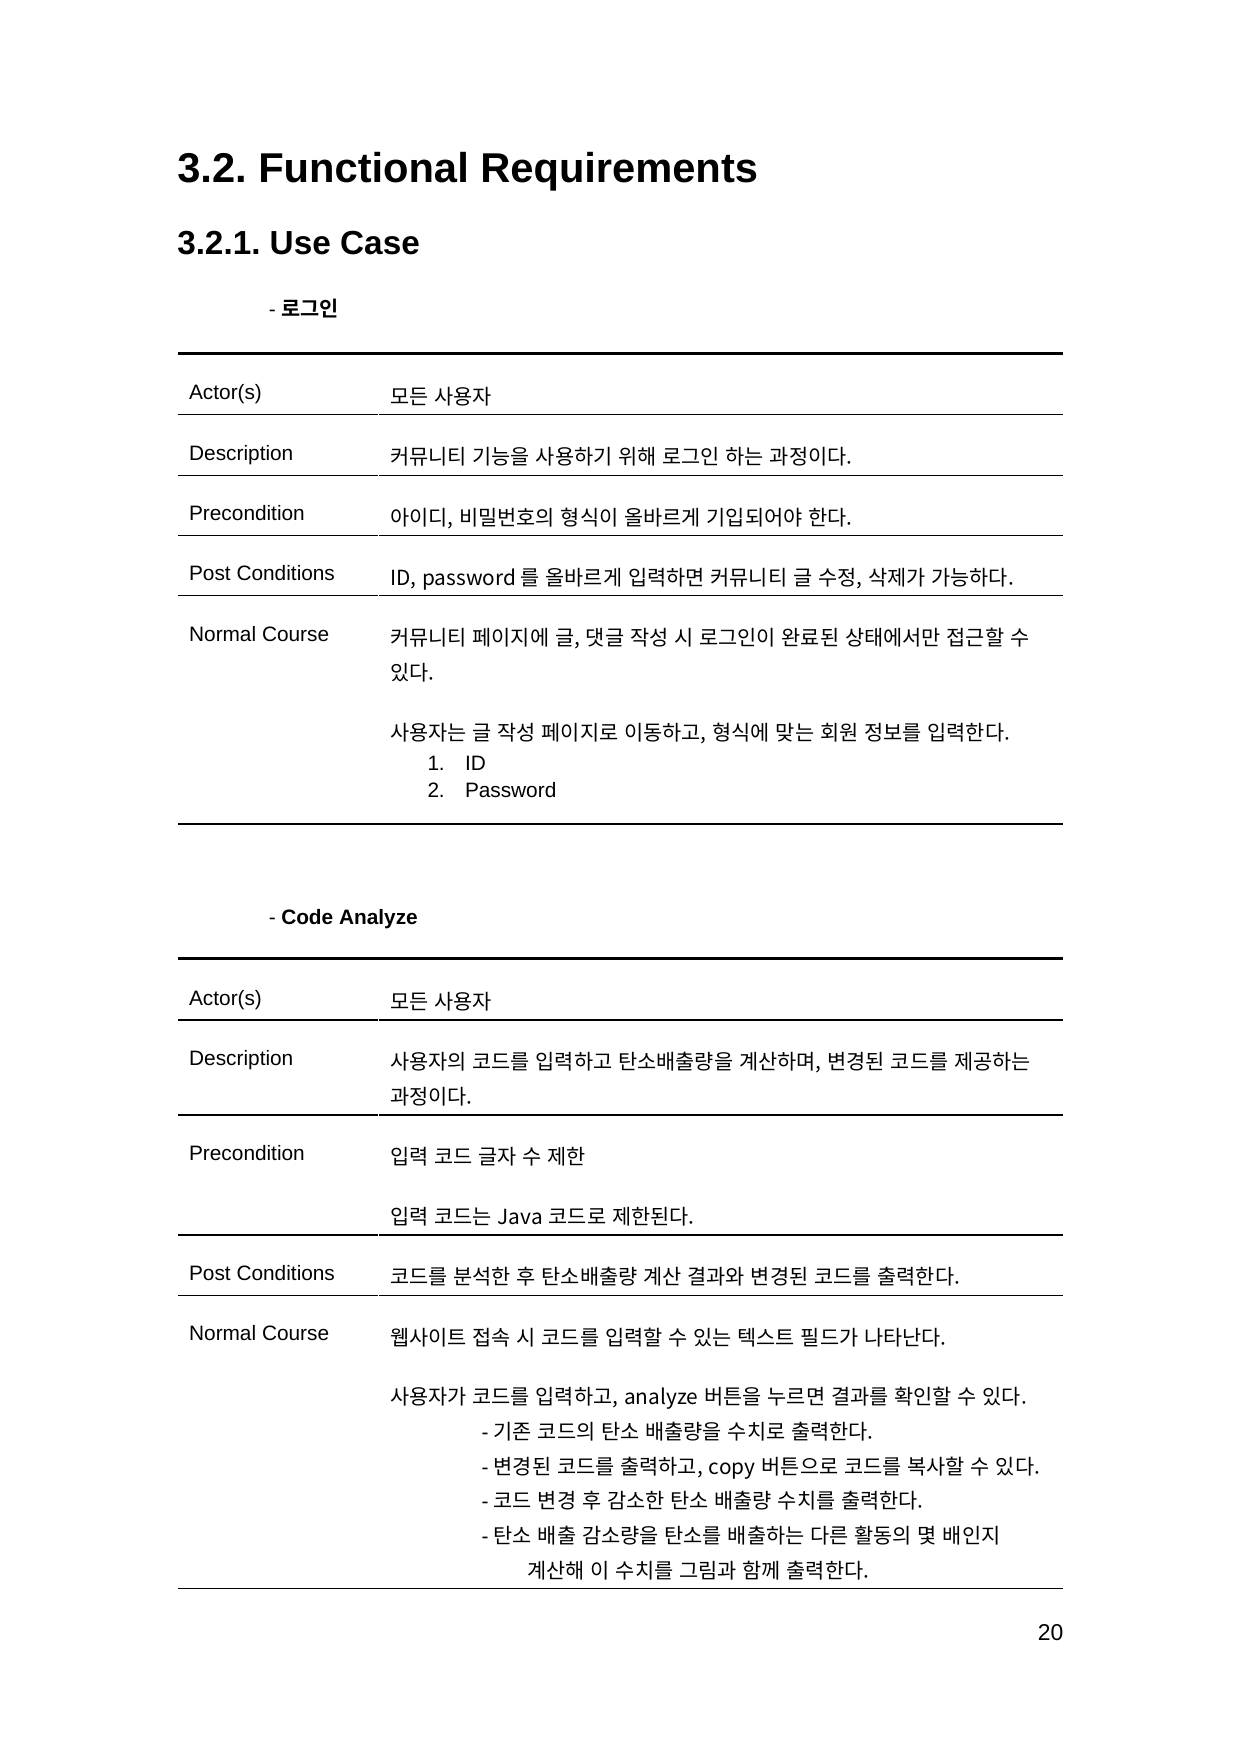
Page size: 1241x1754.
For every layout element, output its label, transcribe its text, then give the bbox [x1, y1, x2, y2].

text - 로그인 [269, 292, 1063, 322]
table_cell Post Conditions [178, 536, 378, 595]
text - Code Analyze [269, 905, 1063, 929]
text 3.2.1. Use Case [177, 223, 1063, 262]
table_header 모든 사용자 [379, 960, 1063, 1019]
table_cell 입력 코드 글자 수 제한 입력 코드는 Java 코드로 제한된다. [379, 1116, 1063, 1234]
table_cell Description [178, 1021, 378, 1114]
table_cell Precondition [178, 476, 378, 535]
table_cell Post Conditions [178, 1236, 378, 1295]
table_header 모든 사용자 [379, 355, 1063, 414]
table_cell 커뮤니티 페이지에 글, 댓글 작성 시 로그인이 완료된 상태에서만 접근할 수 있다. 사용자는 글 작성 페이지로 이동하고, 형식에 맞는 회원 정보를 입력한다. ID Password [379, 596, 1063, 823]
table_cell Precondition [178, 1116, 378, 1234]
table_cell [379, 1296, 1063, 1588]
table_header Actor(s) [178, 960, 378, 1019]
table_cell 아이디, 비밀번호의 형식이 올바르게 기입되어야 한다. [379, 476, 1063, 535]
table_cell ID, password를 올바르게 입력하면 커뮤니티 글 수정, 삭제가 가능하다. [379, 536, 1063, 595]
table_header Actor(s) [178, 355, 378, 414]
table_cell 코드를 분석한 후 탄소배출량 계산 결과와 변경된 코드를 출력한다. [379, 1236, 1063, 1295]
table_cell 커뮤니티 기능을 사용하기 위해 로그인 하는 과정이다. [379, 415, 1063, 474]
table_cell Normal Course [178, 1296, 378, 1588]
table_cell Description [178, 415, 378, 474]
table_cell Normal Course [178, 596, 378, 823]
table_cell 사용자의 코드를 입력하고 탄소배출량을 계산하며, 변경된 코드를 제공하는 과정이다. [379, 1021, 1063, 1114]
text 3.2. Functional Requirements [177, 143, 1063, 191]
